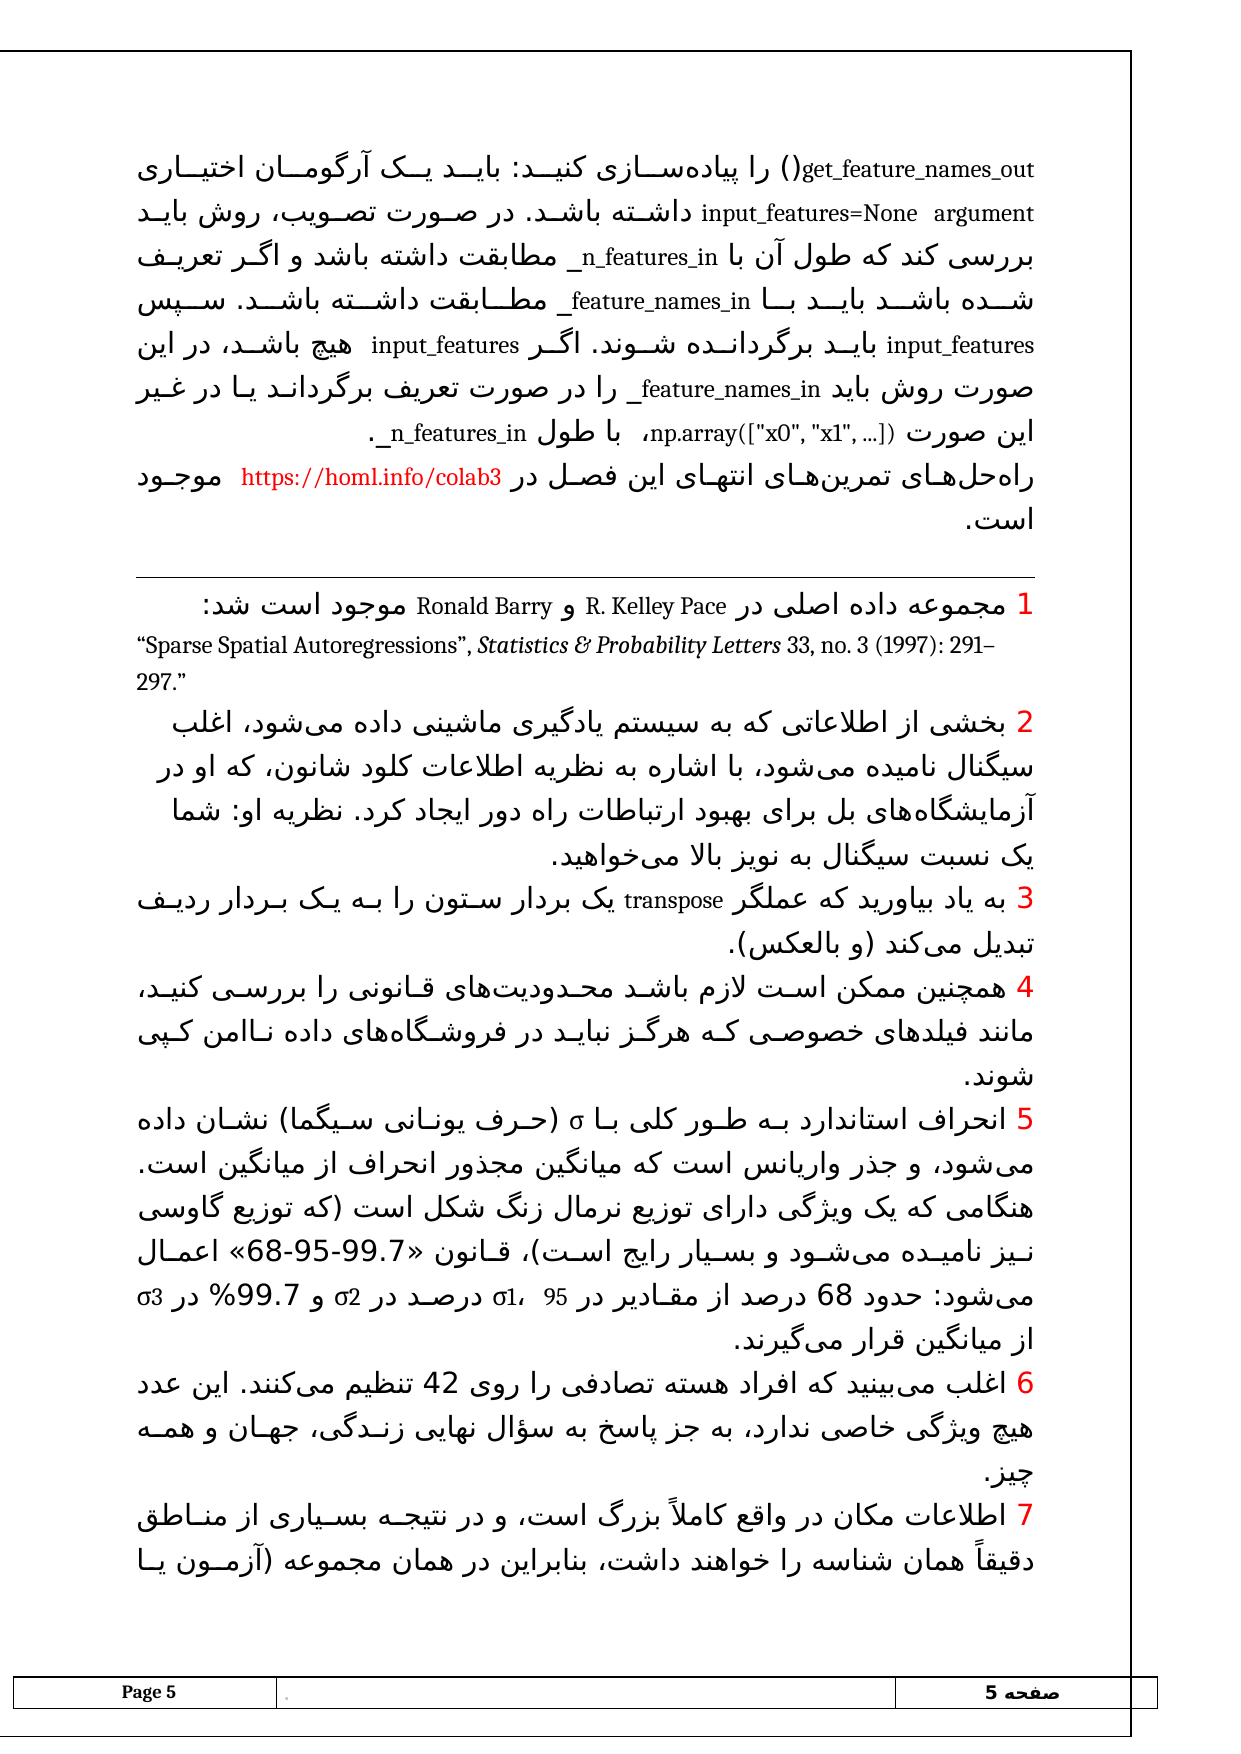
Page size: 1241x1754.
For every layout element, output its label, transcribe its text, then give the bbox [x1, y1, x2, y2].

text 5 انحراف استاندارد به طور کلی با σ (حرف یونانی سیگما) نشان داده می‌شود، و جذر واریانس است که میانگین مجذور انحراف از میانگین است. هنگامی که یک ویژگی دارای توزیع نرمال زنگ ‌شکل است (که توزیع گاوسی نیز نامیده می‌شود و بسیار رایج است)، قانون «99.7-95-68» اعمال می‌شود: حدود 68 درصد از مقادیر در σ1، 95 درصد در σ2 و 99.7% در σ3 از میانگین قرار می‌گیرند. [136, 1102, 1035, 1356]
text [136, 1499, 1035, 1577]
text 3 به یاد بیاورید که عملگر transpose یک بردار ستون را به یک بردار ردیف تبدیل می‌کند (و بالعکس). [136, 882, 1035, 960]
text 4 همچنین ممکن است لازم باشد محدودیت‌های قانونی را بررسی کنید، مانند فیلدهای خصوصی که هرگز نباید در فروشگاه‌های داده ناامن کپی شوند. [136, 970, 1035, 1092]
text راه‌حل‌های تمرین‌های انتهای این فصل در https://homl.info/colab3 موجود است. [136, 458, 1035, 536]
text 1 مجموعه داده اصلی در R. Kelley Pace و Ronald Barry موجود است شد: [136, 587, 1035, 621]
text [136, 150, 1035, 448]
text 2 بخشی از اطلاعاتی که به سیستم یادگیری ماشینی داده می‌شود، اغلب سیگنال نامیده می‌شود، با اشاره به نظریه اطلاعات کلود شانون، که او در آزمایشگاه‌های بل برای بهبود ارتباطات راه دور ایجاد کرد. نظریه او: شما یک نسبت سیگنال به نویز بالا می‌خواهید. [136, 706, 1035, 872]
text “Sparse Spatial Autoregressions”, Statistics & Probability Letters 33, no. 3 (1997): 291–297.” [136, 631, 1035, 697]
text 6 اغلب می‌بینید که افراد هسته تصادفی را روی 42 تنظیم می‌کنند. این عدد هیچ ویژگی خاصی ندارد، به جز پاسخ به سؤال نهایی زندگی، جهان و همه چیز. [136, 1367, 1035, 1489]
